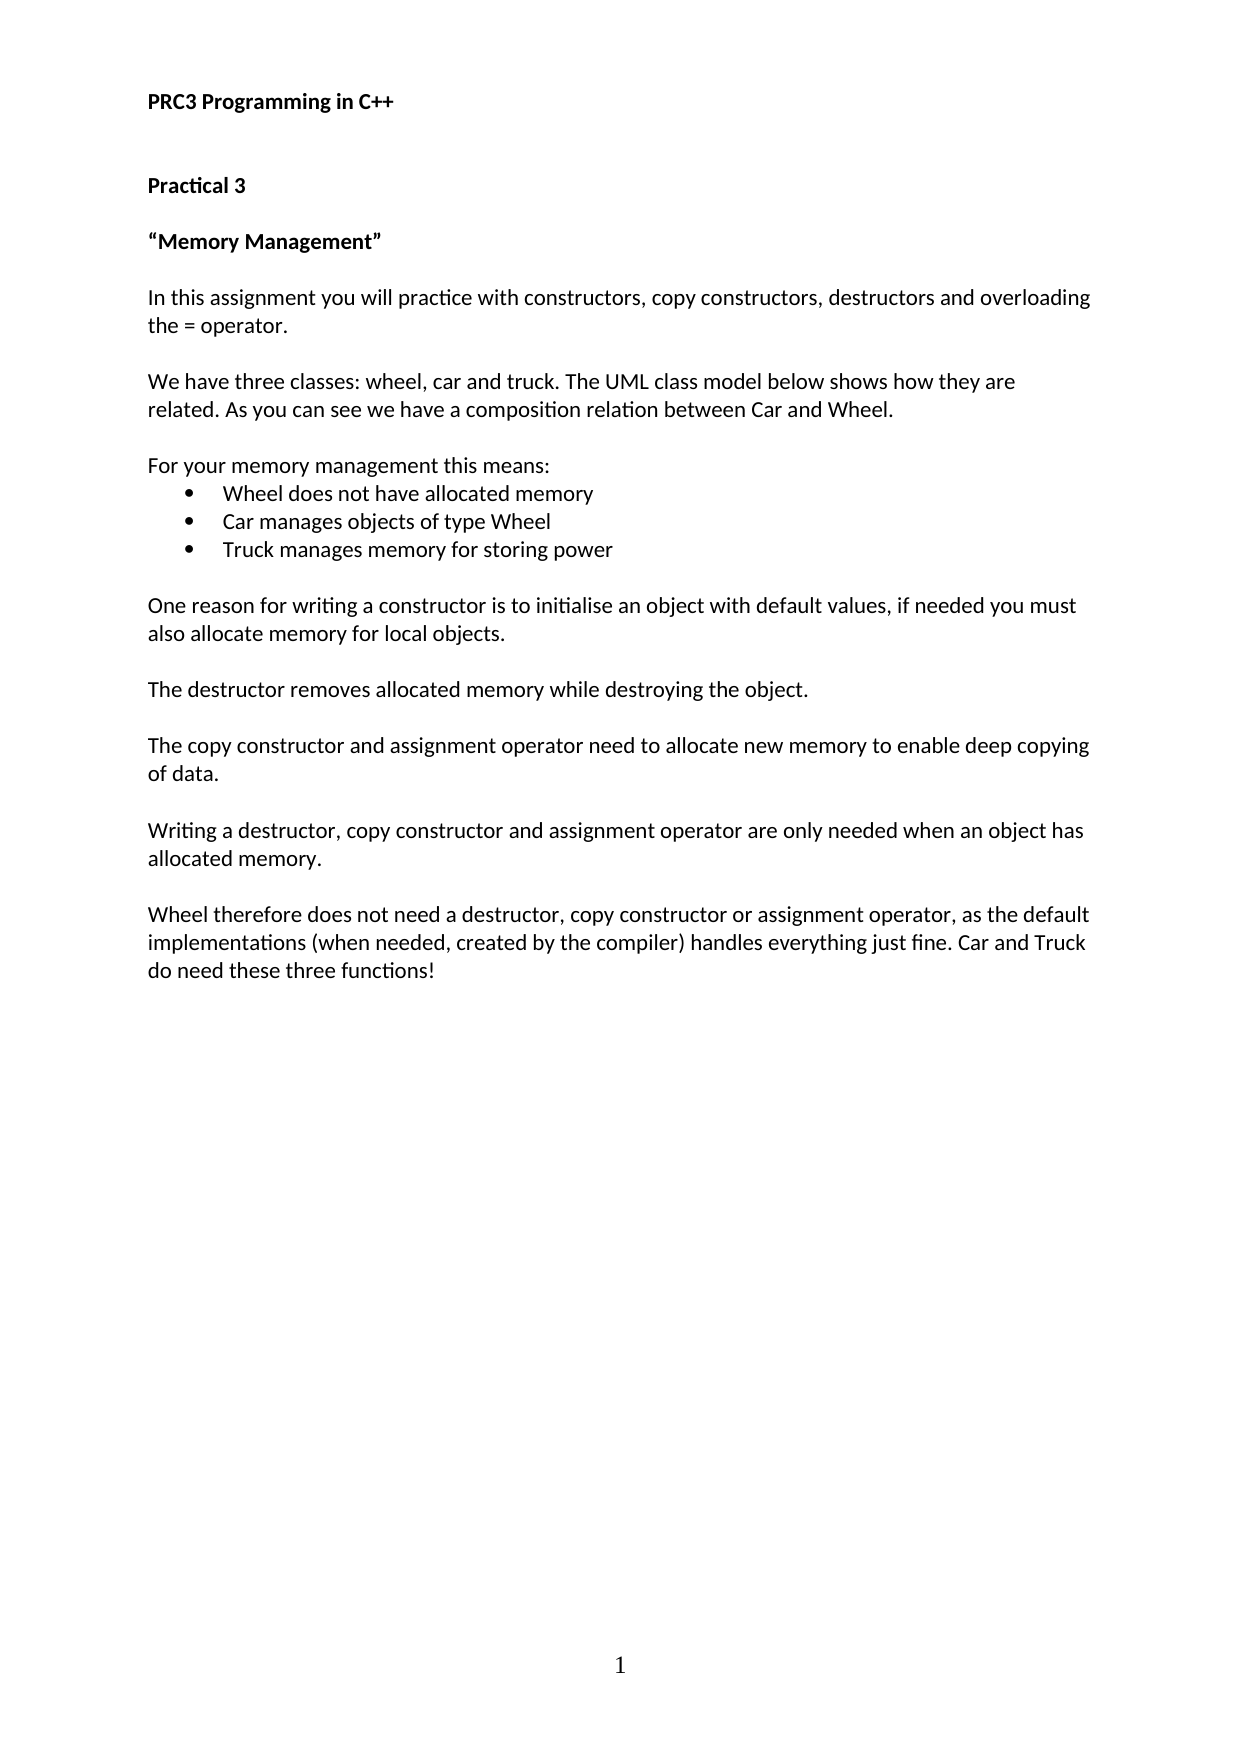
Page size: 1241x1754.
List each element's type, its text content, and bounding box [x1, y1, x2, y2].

text One reason for writing a constructor is to initialise an object with default values, if needed you must also allocate memory for local objects. [148, 591, 1093, 647]
list Car manages objects of type Wheel [185, 507, 1093, 535]
text For your memory management this means: [148, 451, 1093, 479]
text Wheel therefore does not need a destructor, copy constructor or assignment operator, as the default implementations (when needed, created by the compiler) handles everything just fine. Car and Truck do need these three functions! [148, 900, 1093, 984]
text The destructor removes allocated memory while destroying the object. [148, 647, 1093, 703]
text “Memory Management” [148, 227, 1093, 255]
list Wheel does not have allocated memory [185, 479, 1093, 507]
text In this assignment you will practice with constructors, copy constructors, destructors and overloading the = operator. [148, 283, 1093, 339]
text Practical 3 [148, 171, 1093, 199]
text We have three classes: wheel, car and truck. The UML class model below shows how they are related. As you can see we have a composition relation between Car and Wheel. [148, 367, 1093, 423]
text PRC3 Programming in C++ [148, 87, 1093, 115]
list Truck manages memory for storing power [185, 535, 1093, 563]
text Writing a destructor, copy constructor and assignment operator are only needed when an object has allocated memory. [148, 816, 1093, 872]
text The copy constructor and assignment operator need to allocate new memory to enable deep copying of data. [148, 731, 1093, 816]
